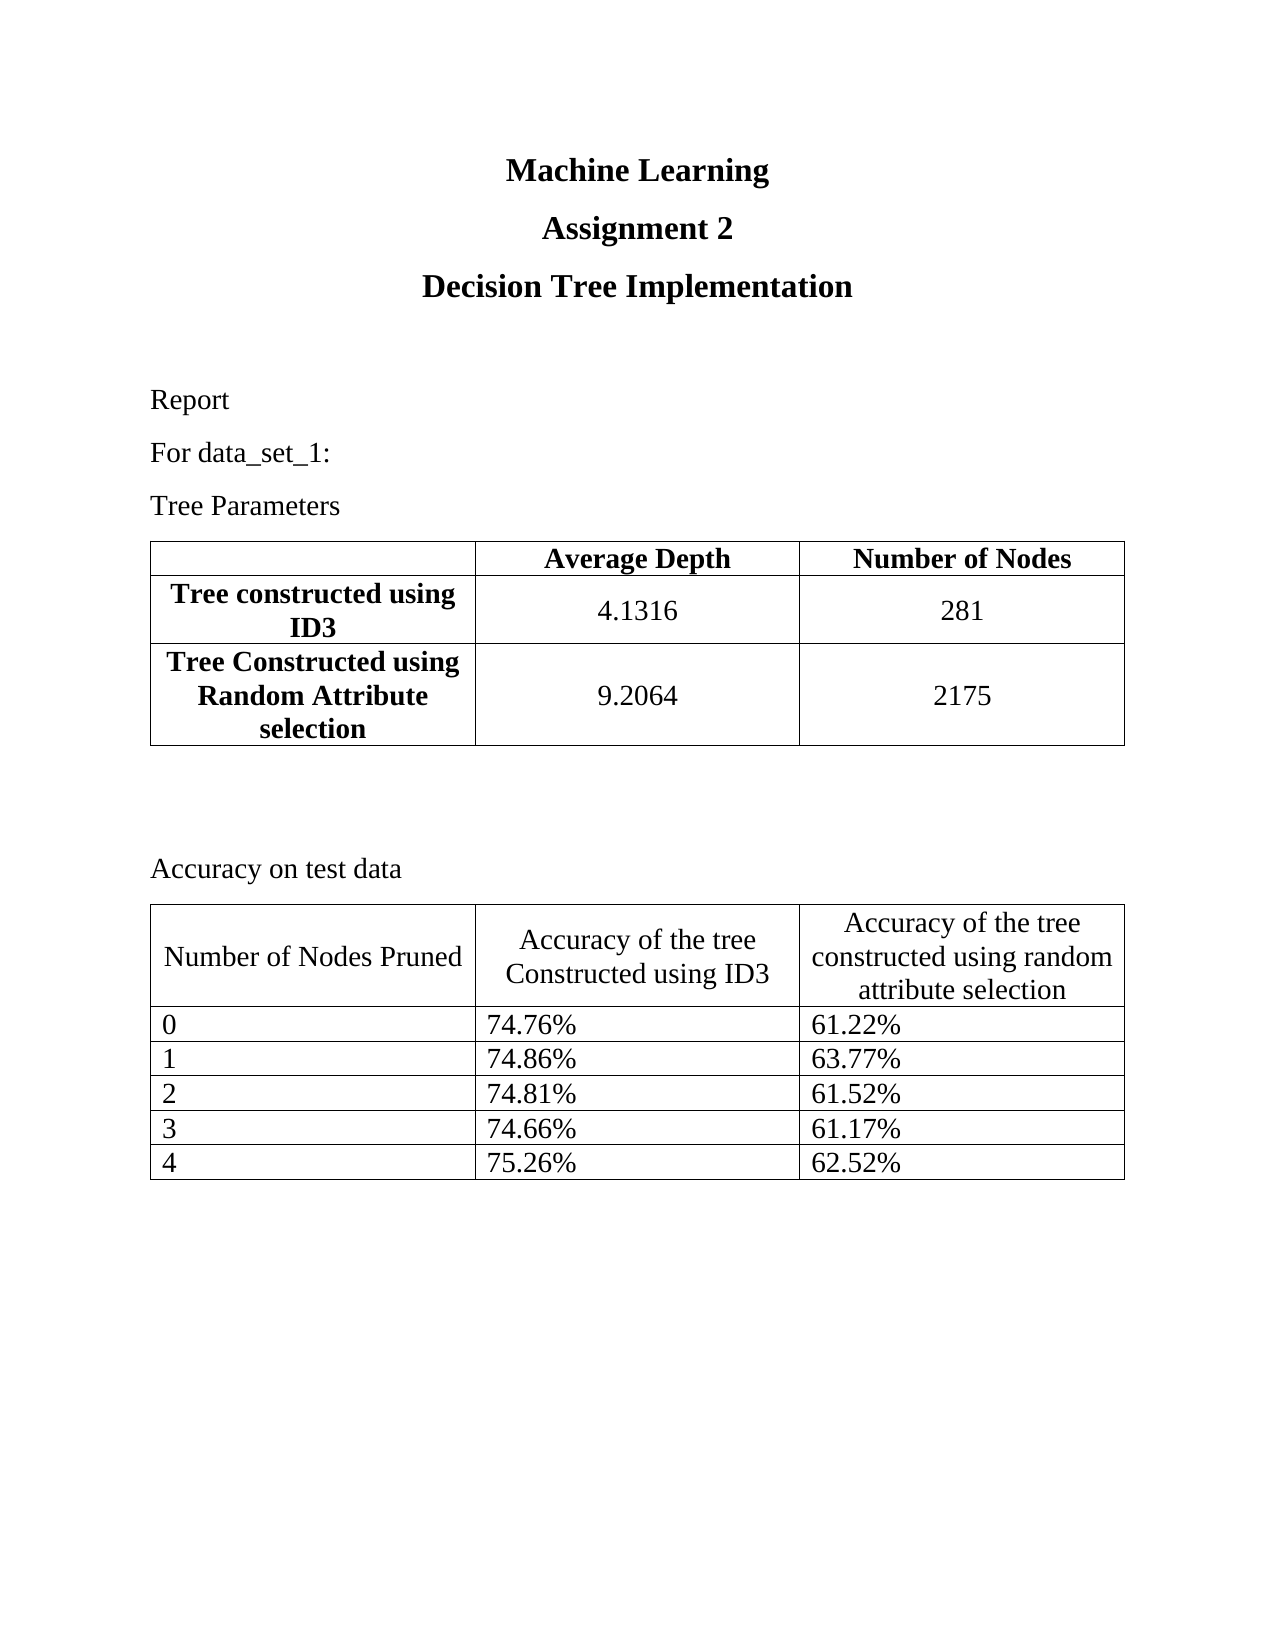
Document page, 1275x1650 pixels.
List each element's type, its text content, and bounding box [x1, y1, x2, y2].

table_cell 3 [151, 1111, 475, 1144]
table_cell 75.26% [476, 1145, 799, 1179]
table_cell 4.1316 [476, 576, 799, 643]
table_header Number of Nodes [800, 542, 1124, 575]
table_cell 61.52% [800, 1076, 1124, 1110]
text For data_set_1: [150, 435, 1125, 468]
table_cell Tree Constructed using Random Attribute selection [151, 644, 475, 745]
table_header [151, 542, 475, 575]
table_cell 63.77% [800, 1042, 1124, 1075]
table_header Number of Nodes Pruned [151, 905, 475, 1006]
table_cell Tree constructed using ID3 [151, 576, 475, 643]
table_header Accuracy of the tree constructed using random attribute selection [800, 905, 1124, 1006]
table_cell 0 [151, 1007, 475, 1041]
table_cell 281 [800, 576, 1124, 643]
table_cell 1 [151, 1042, 475, 1075]
text Assignment 2 [150, 208, 1125, 246]
table_cell 74.81% [476, 1076, 799, 1110]
text Tree Parameters [150, 488, 1125, 521]
table_cell 74.86% [476, 1042, 799, 1075]
table_cell 61.17% [800, 1111, 1124, 1144]
text Report [150, 382, 1125, 416]
table_cell 4 [151, 1145, 475, 1179]
table_header Average Depth [476, 542, 799, 575]
table_cell 2175 [800, 644, 1124, 745]
table_cell 2 [151, 1076, 475, 1110]
text Decision Tree Implementation [150, 266, 1125, 304]
table_cell 62.52% [800, 1145, 1124, 1179]
table_cell 9.2064 [476, 644, 799, 745]
text Accuracy on test data [150, 852, 1125, 885]
table_cell 74.66% [476, 1111, 799, 1144]
text Machine Learning [150, 150, 1125, 188]
table_header Accuracy of the tree Constructed using ID3 [476, 905, 799, 1006]
table_cell 74.76% [476, 1007, 799, 1041]
table_cell 61.22% [800, 1007, 1124, 1041]
